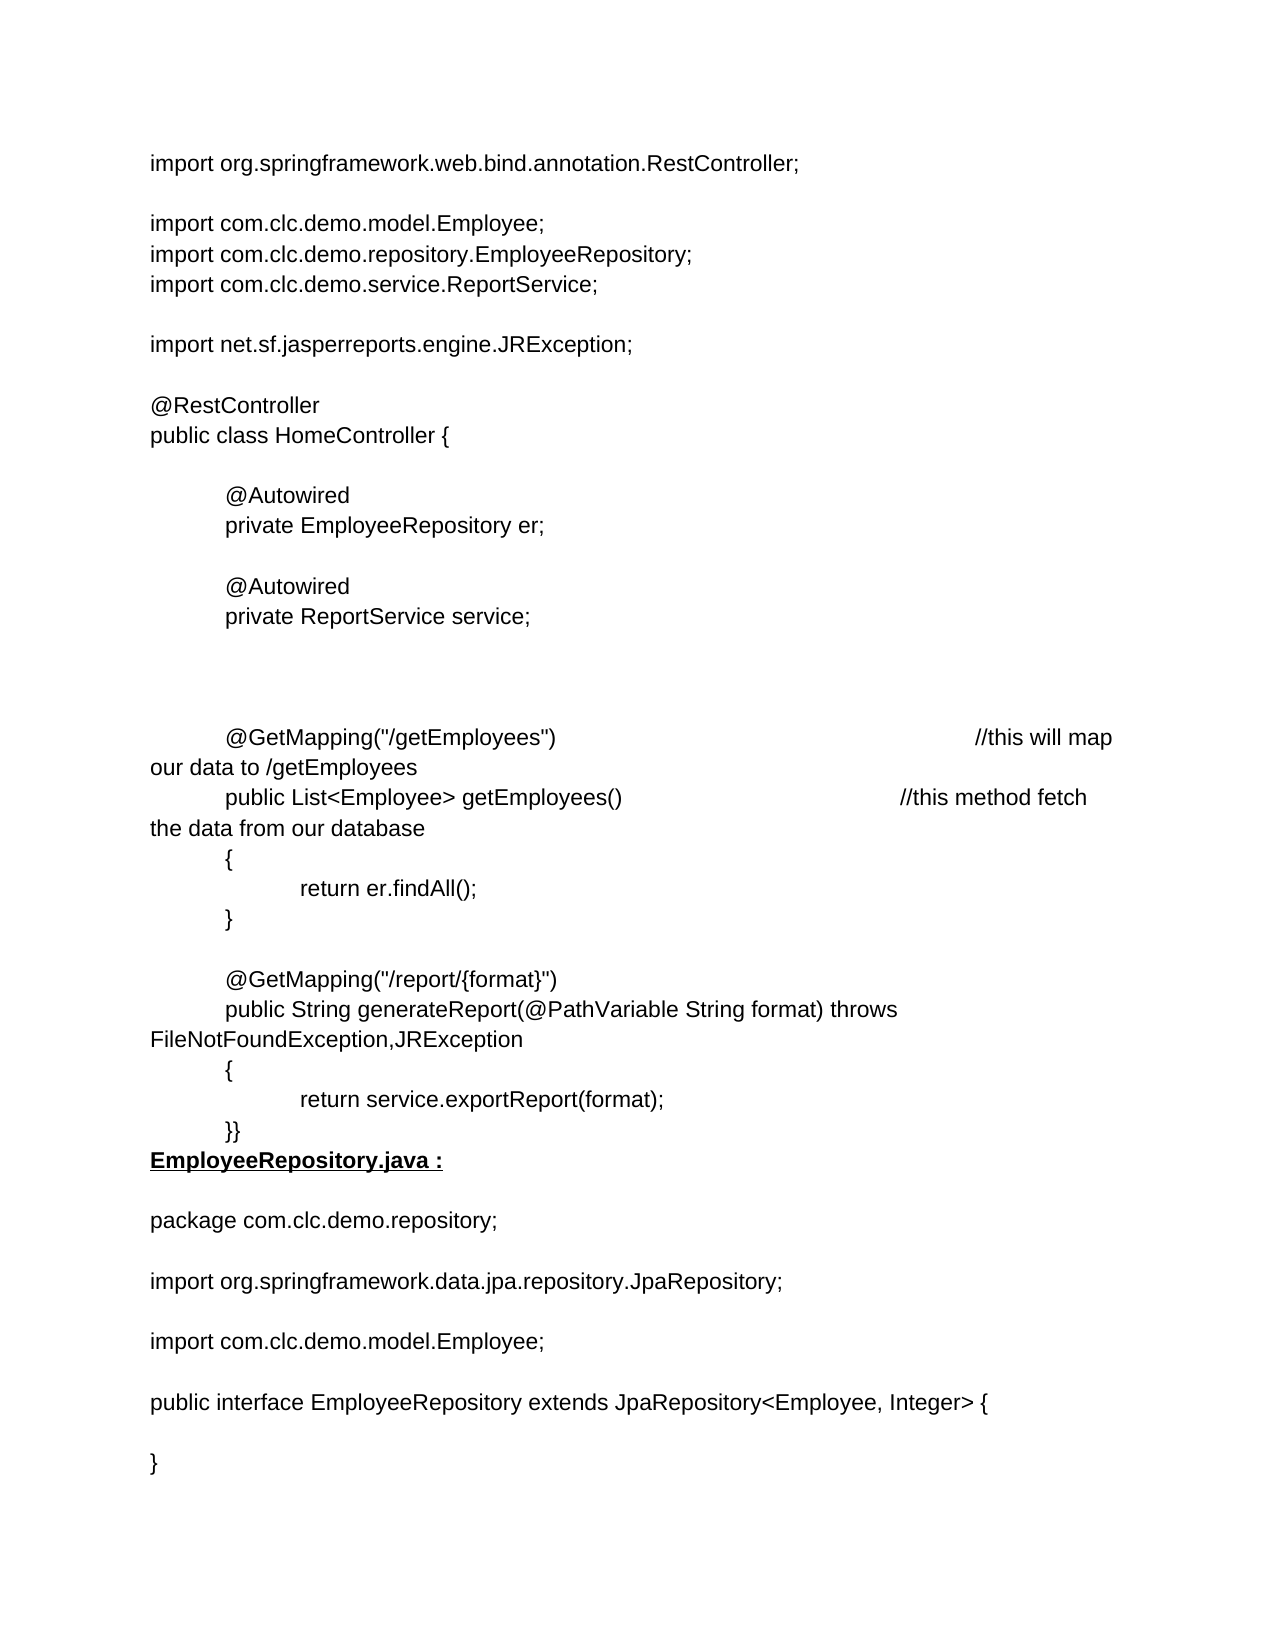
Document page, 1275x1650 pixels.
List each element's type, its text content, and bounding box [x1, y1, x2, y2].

text return service.exportReport(format); [150, 1086, 1125, 1113]
text return er.findAll(); [150, 875, 1125, 901]
text private EmployeeRepository er; [150, 512, 1125, 539]
text @Autowired [150, 482, 1125, 509]
text @Autowired [150, 573, 1125, 599]
text EmployeeRepository.java : [150, 1147, 1125, 1173]
text { [150, 1056, 1125, 1083]
text import net.sf.jasperreports.engine.JRException; [150, 331, 1125, 358]
text @GetMapping("/getEmployees") //this will map our data to /getEmployees [150, 724, 1125, 781]
text public List<Employee> getEmployees() //this method fetch the data from our database [150, 784, 1125, 841]
text @RestController [150, 392, 1125, 418]
text public String generateReport(@PathVariable String format) throws FileNotFoundException,JRException [150, 996, 1125, 1052]
text import com.clc.demo.model.Employee; [150, 1328, 1125, 1354]
text public interface EmployeeRepository extends JpaRepository<Employee, Integer> { [150, 1388, 1125, 1415]
text { [150, 845, 1125, 871]
text }} [150, 1117, 1125, 1143]
text import org.springframework.web.bind.annotation.RestController; [150, 150, 1125, 176]
text import org.springframework.data.jpa.repository.JpaRepository; [150, 1268, 1125, 1294]
text import com.clc.demo.repository.EmployeeRepository; [150, 241, 1125, 267]
text @GetMapping("/report/{format}") [150, 966, 1125, 992]
text import com.clc.demo.model.Employee; [150, 210, 1125, 237]
text } [150, 905, 1125, 932]
text import com.clc.demo.service.ReportService; [150, 271, 1125, 297]
text package com.clc.demo.repository; [150, 1207, 1125, 1234]
text private ReportService service; [150, 603, 1125, 629]
text } [150, 1449, 1125, 1475]
text public class HomeController { [150, 422, 1125, 448]
